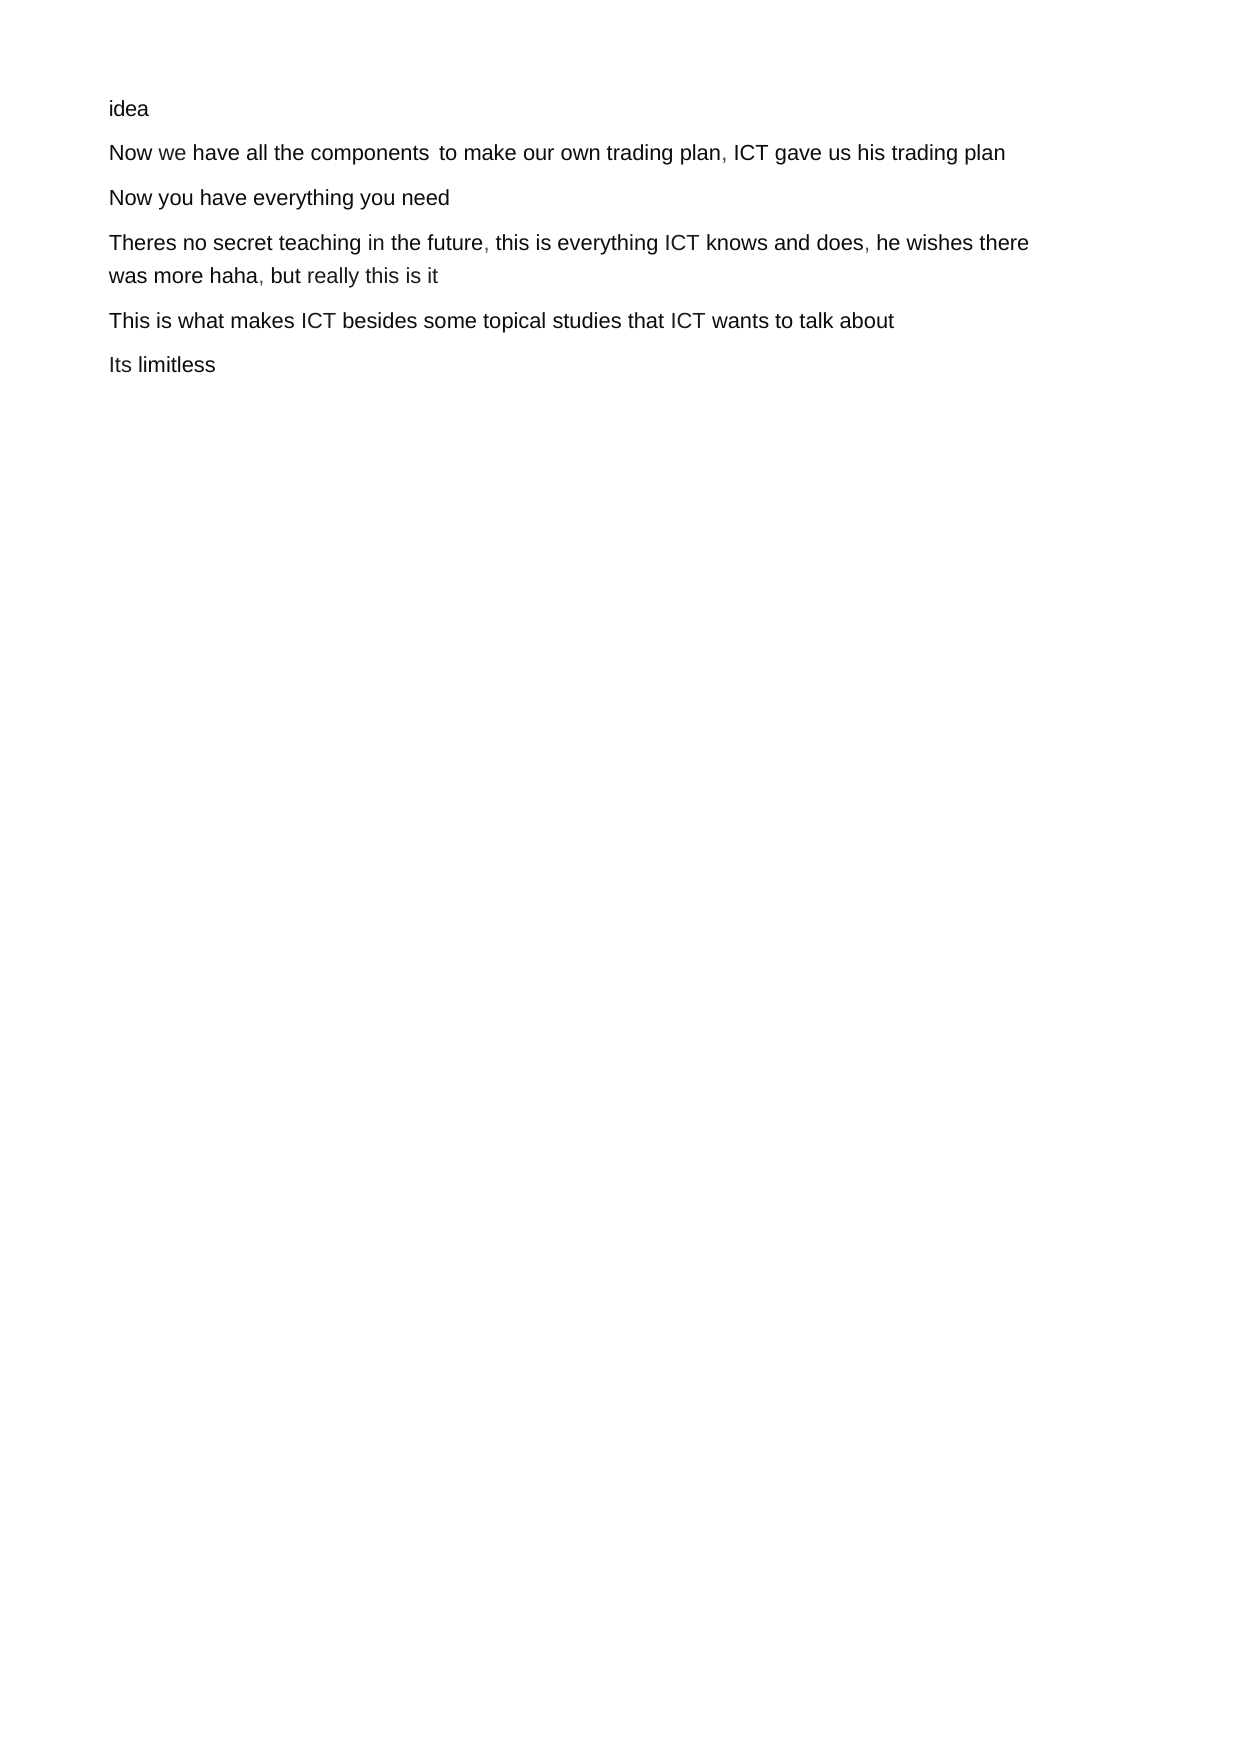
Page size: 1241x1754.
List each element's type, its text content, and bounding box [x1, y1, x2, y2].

text This is what makes ICT besides some topical studies that ICT wants to talk about Its limitless [109, 307, 915, 377]
text idea [109, 96, 1109, 121]
text Theres no secret teaching in the future, this is everything ICT knows and does, he wishes there was more haha, but really this is it [108, 229, 1046, 288]
text Now we have all the components to make our own trading plan, ICT gave us his trading plan Now you have everything you need [108, 140, 1046, 210]
